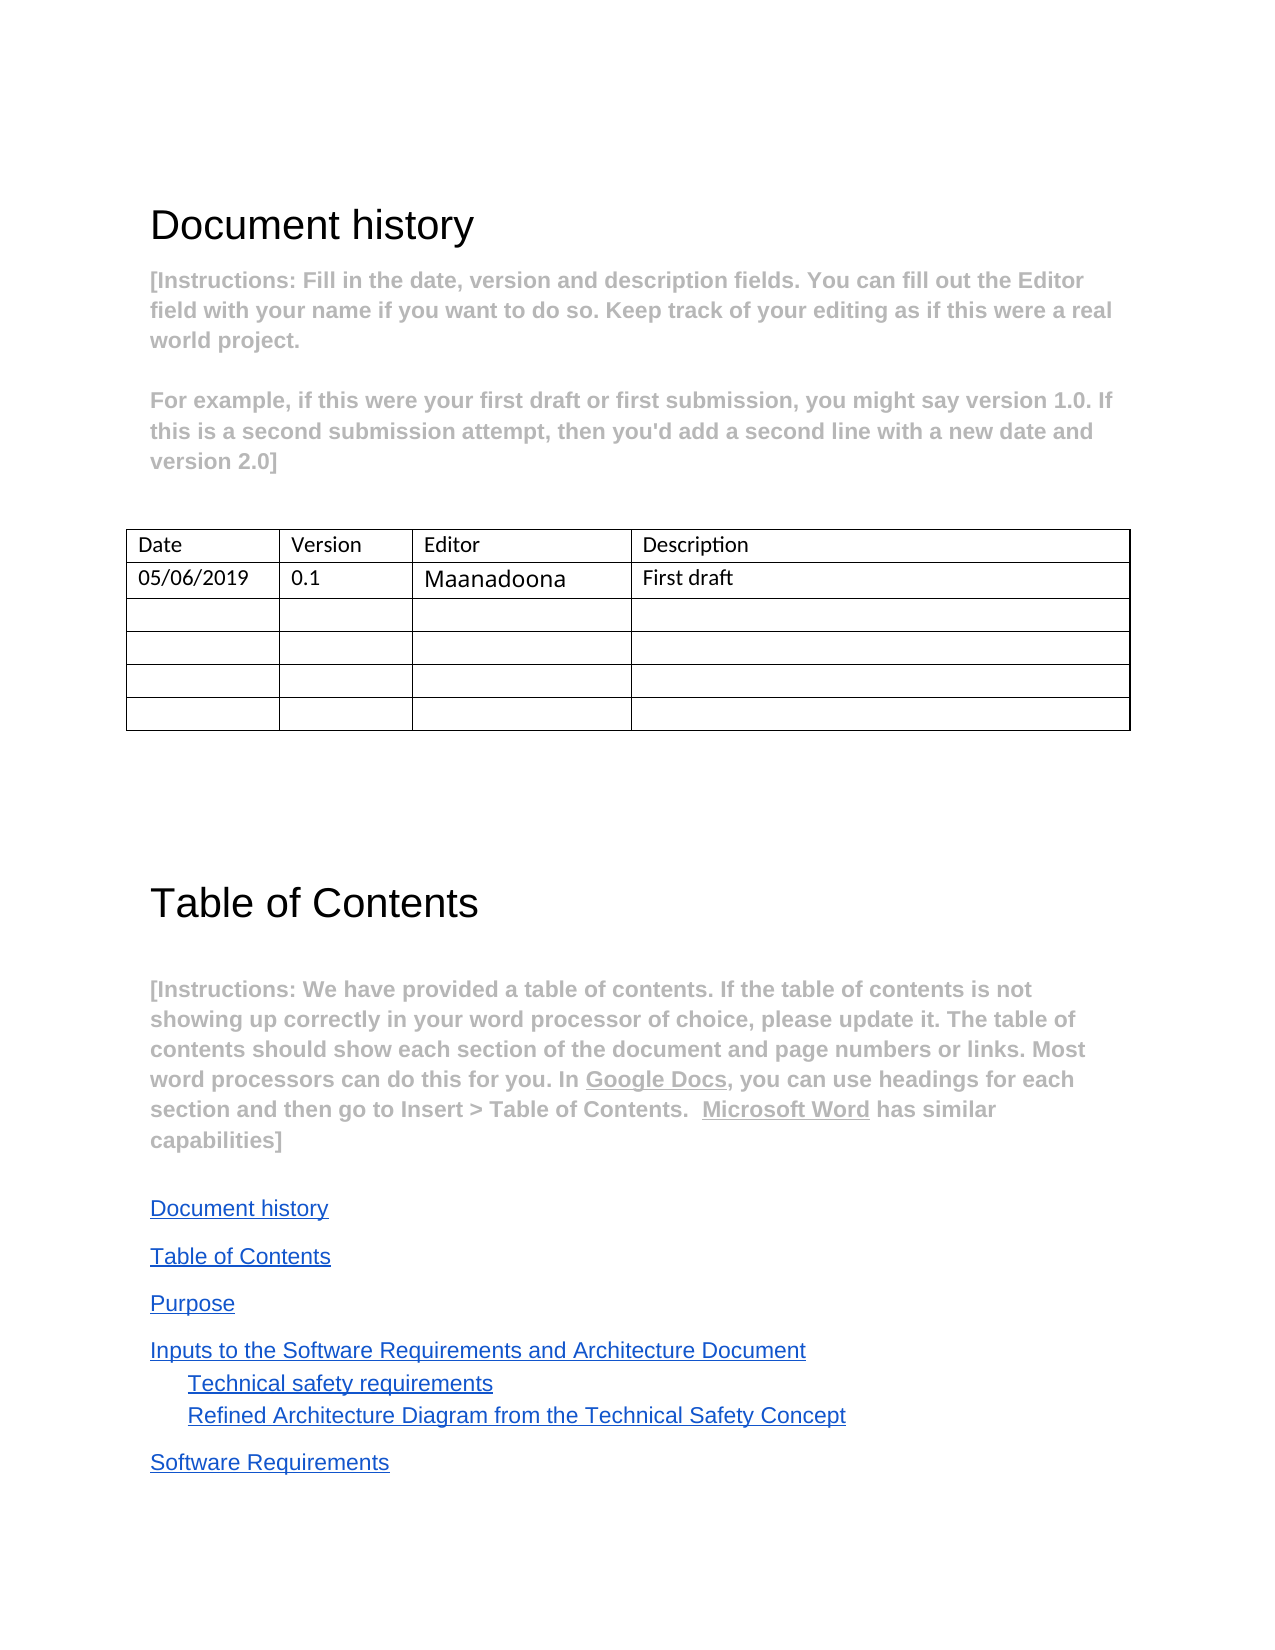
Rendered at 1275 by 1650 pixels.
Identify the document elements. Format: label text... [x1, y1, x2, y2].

table_cell [413, 665, 631, 697]
table_header Description [632, 530, 1129, 562]
table_cell [413, 632, 631, 664]
table_cell [127, 665, 279, 697]
table_cell 05/06/2019 [127, 563, 279, 598]
table_cell Maanadoona [413, 563, 631, 598]
table_cell [127, 698, 279, 730]
subtitle Table of Contents [150, 879, 1125, 927]
table_cell 0.1 [280, 563, 412, 598]
text [Instructions: Fill in the date, version and description fields. You can fill out the Editor field with your name if you want to do so. Keep track of your editing as if this were a real world project. [150, 267, 1125, 353]
text For example, if this were your first draft or first submission, you might say version 1.0. If this is a second submission attempt, then you'd add a second line with a new date and version 2.0] [150, 387, 1125, 474]
table_cell [127, 599, 279, 631]
table_header Date [127, 530, 279, 562]
text [Instructions: We have provided a table of contents. If the table of contents is not showing up correctly in your word processor of choice, please update it. The table of contents should show each section of the document and page numbers or links. Most word processors can do this for you. In Google Docs, you can use headings for each section and then go to Insert > Table of Contents. Microsoft Word has similar capabilities] [150, 976, 1125, 1153]
table_cell [127, 632, 279, 664]
table_header Version [280, 530, 412, 562]
table_cell [280, 599, 412, 631]
table_cell First draft [632, 563, 1129, 598]
table_cell [632, 599, 1129, 631]
table_cell [632, 665, 1129, 697]
table_cell [280, 632, 412, 664]
table_cell [280, 698, 412, 730]
subtitle Document history [150, 200, 1125, 248]
table_cell [413, 698, 631, 730]
table_cell [413, 599, 631, 631]
table_cell [632, 698, 1129, 730]
table_cell [280, 665, 412, 697]
table_header Editor [413, 530, 631, 562]
table_cell [632, 632, 1129, 664]
